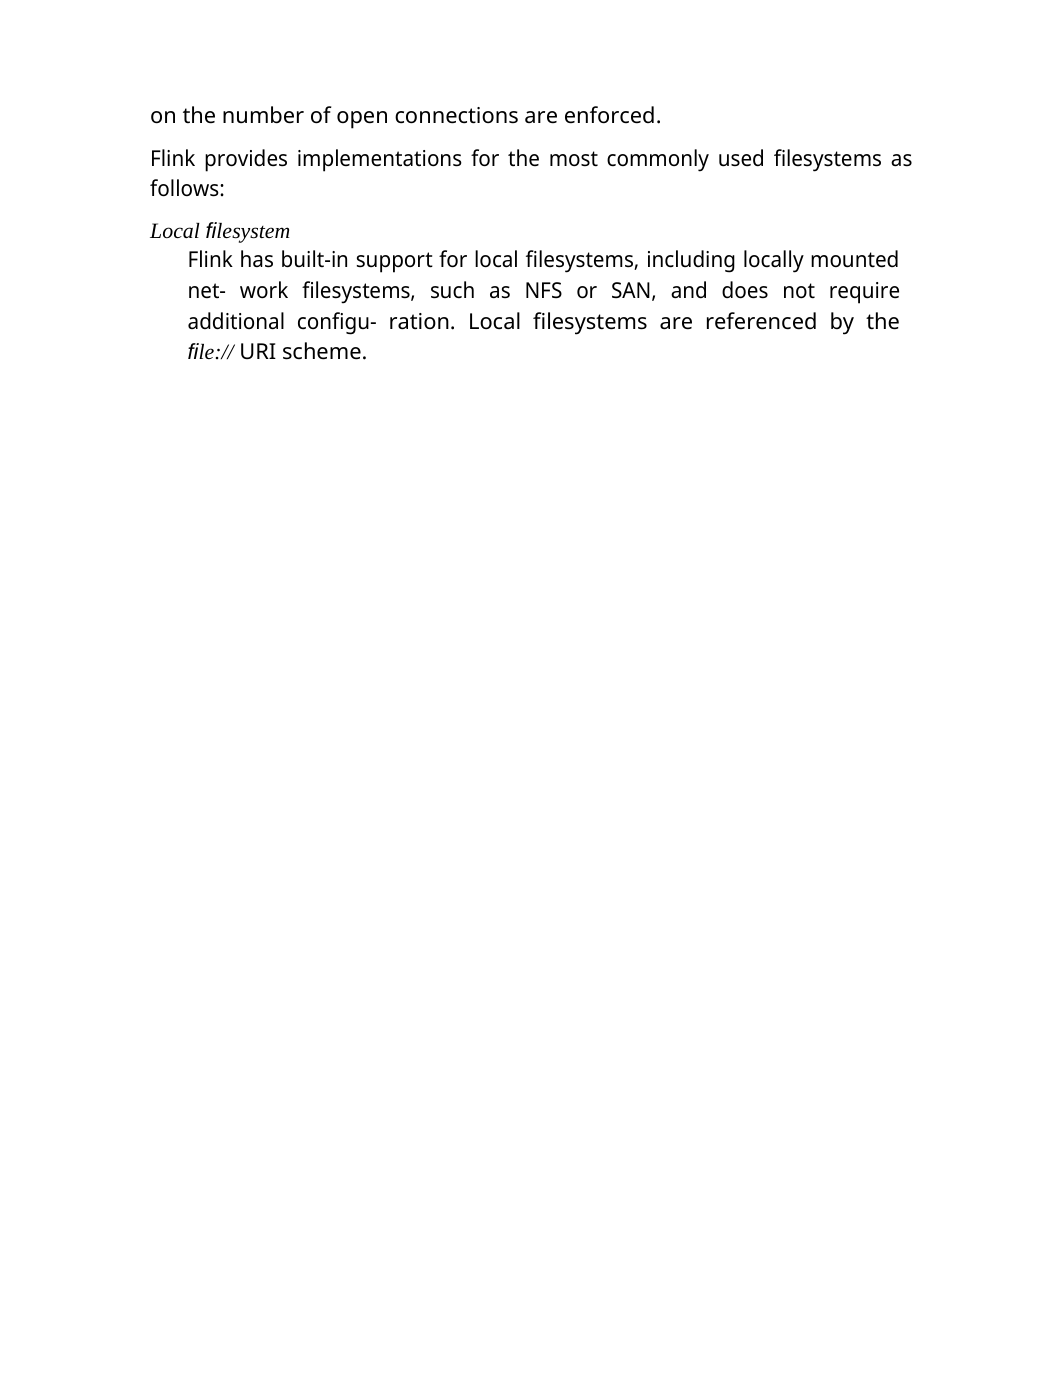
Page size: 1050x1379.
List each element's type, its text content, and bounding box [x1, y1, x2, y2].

text on the number of open connections are enforced. [150, 100, 912, 130]
text Flink provides implementations for the most commonly used filesystems as follows: [150, 143, 912, 203]
text Local filesystem [150, 218, 912, 243]
text Flink has built-in support for local filesystems, including locally mounted net‐ work filesystems, such as NFS or SAN, and does not require additional configu‐ ration. Local filesystems are referenced by the file:// URI scheme. [187, 244, 900, 366]
